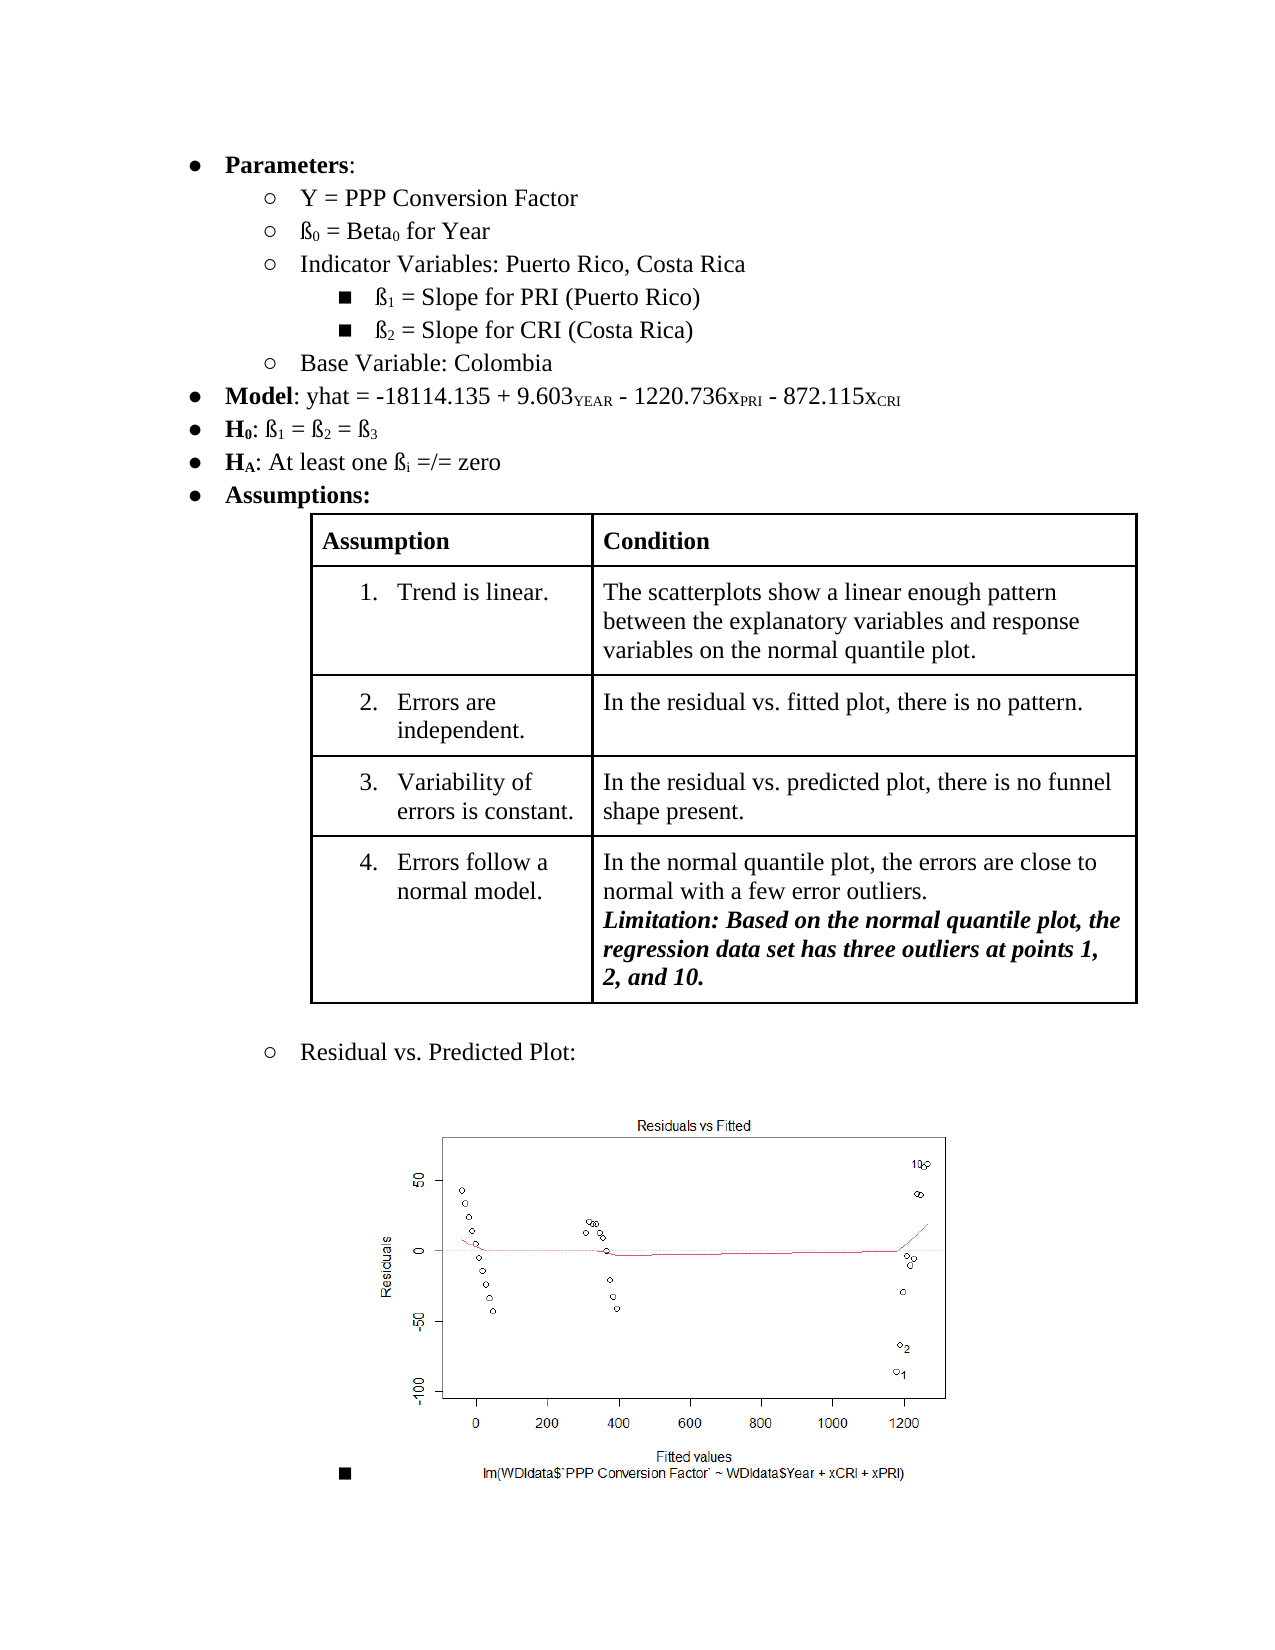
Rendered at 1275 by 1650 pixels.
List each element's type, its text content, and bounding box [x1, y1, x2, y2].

table_header Condition [594, 515, 1135, 565]
list H0: ß1 = ß2 = ß3 [187, 414, 1125, 443]
list Model: yhat = -18114.135 + 9.603YEAR - 1220.736xPRI - 872.115xCRI [187, 381, 1125, 410]
list Indicator Variables: Puerto Rico, Costa Rica [262, 249, 1125, 278]
list HA: At least one ßi =/= zero [187, 447, 1125, 476]
list ß0 = Beta0 for Year [262, 216, 1125, 245]
table_cell In the residual vs. fitted plot, there is no pattern. [594, 676, 1135, 754]
list Y = PPP Conversion Factor [262, 183, 1125, 212]
table_cell Trend is linear. [313, 567, 591, 674]
list Base Variable: Colombia [262, 348, 1125, 377]
list ß2 = Slope for CRI (Costa Rica) [337, 315, 1125, 344]
picture [375, 1069, 980, 1482]
list ß1 = Slope for PRI (Puerto Rico) [337, 282, 1125, 311]
list Assumptions: [187, 480, 1125, 509]
list Parameters: [187, 150, 1125, 179]
table_cell Errors follow a normal model. [313, 837, 591, 1002]
table_cell In the normal quantile plot, the errors are close to normal with a few error outliers. Limitation: Based on the normal quantile plot, the regression data set has three outliers at points 1, 2, and 10. [594, 837, 1135, 1002]
list Residual vs. Predicted Plot: [262, 1037, 1125, 1065]
table_cell Variability of errors is constant. [313, 757, 591, 835]
table_cell In the residual vs. predicted plot, there is no funnel shape present. [594, 757, 1135, 835]
table_cell The scatterplots show a linear enough pattern between the explanatory variables and response variables on the normal quantile plot. [594, 567, 1135, 674]
table_header Assumption [313, 515, 591, 565]
table_cell Errors are independent. [313, 676, 591, 754]
